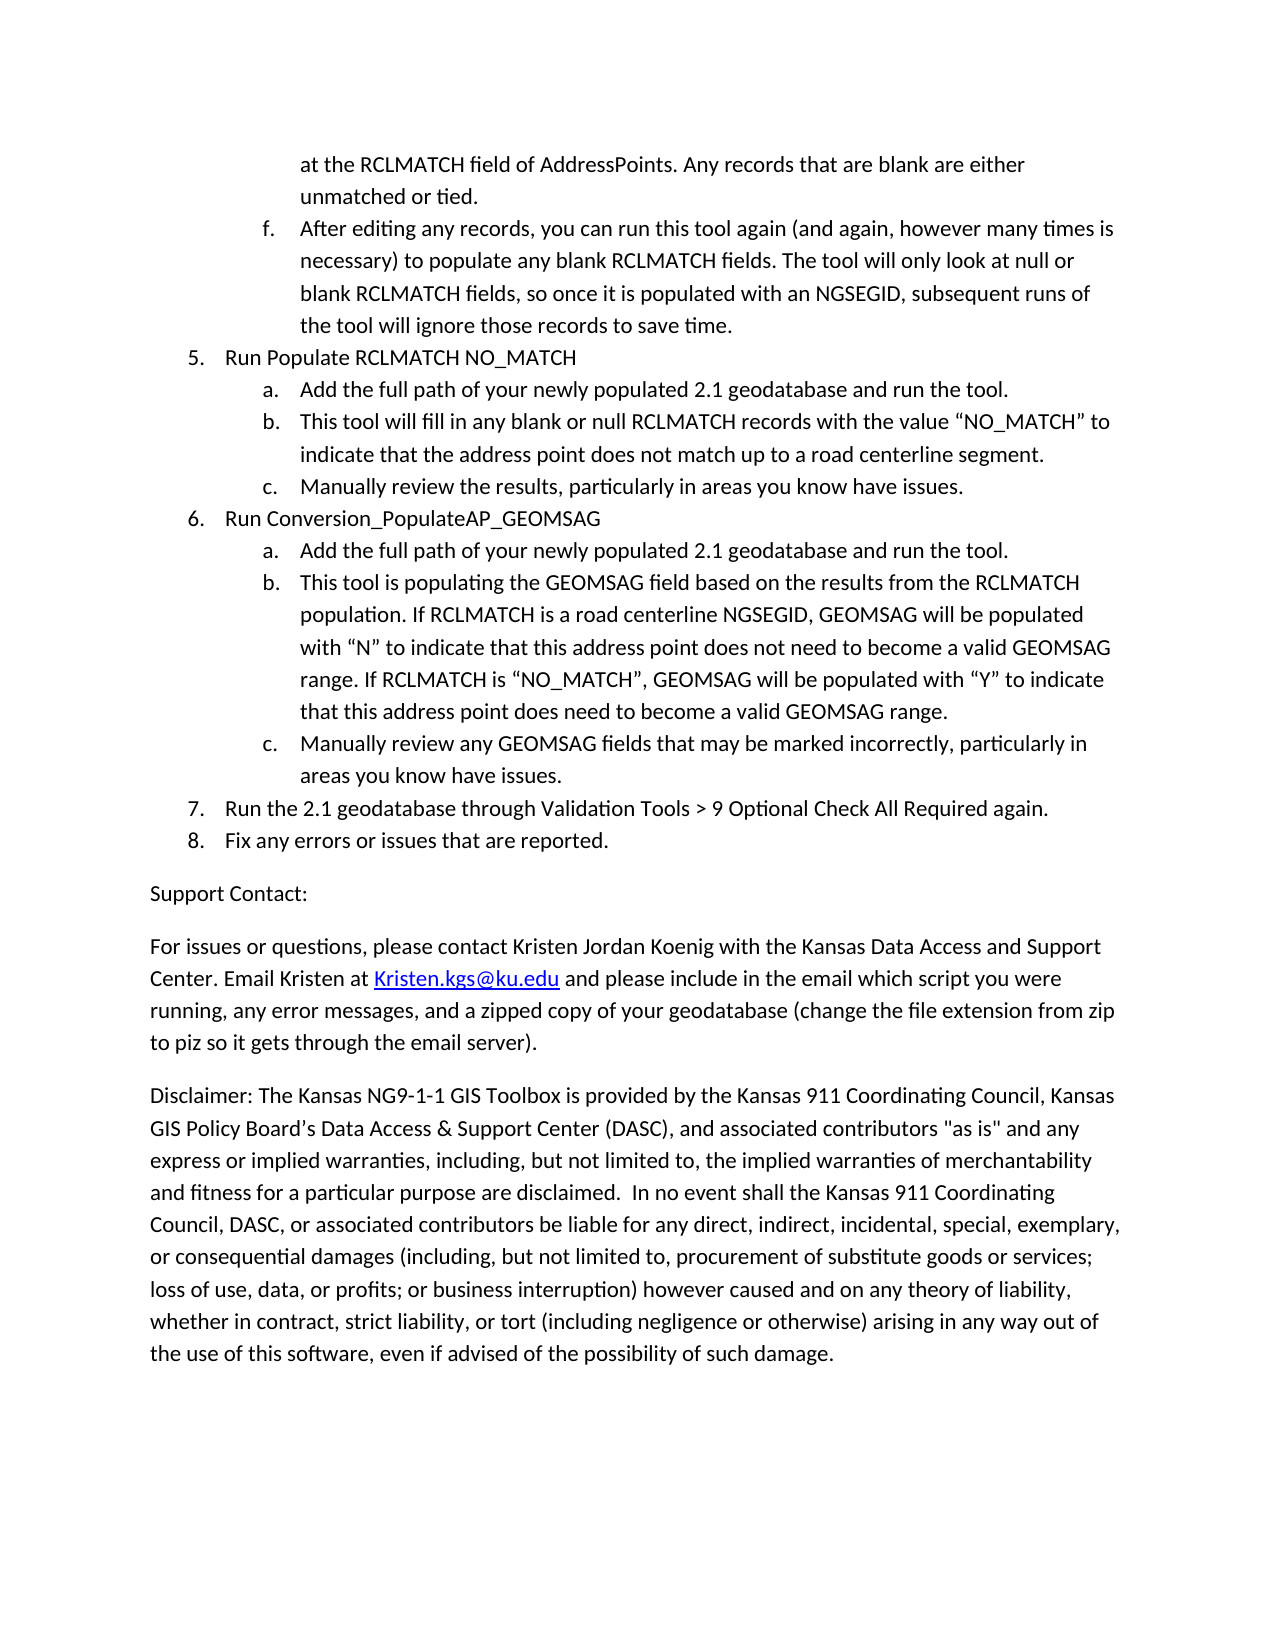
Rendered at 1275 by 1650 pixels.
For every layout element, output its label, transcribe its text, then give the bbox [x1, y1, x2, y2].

list This tool is populating the GEOMSAG field based on the results from the RCLMATCH population. If RCLMATCH is a road centerline NGSEGID, GEOMSAG will be populated with “N” to indicate that this address point does not need to become a valid GEOMSAG range. If RCLMATCH is “NO_MATCH”, GEOMSAG will be populated with “Y” to indicate that this address point does need to become a valid GEOMSAG range. [262, 568, 1125, 725]
list Run Populate RCLMATCH NO_MATCH [187, 343, 1125, 371]
list Add the full path of your newly populated 2.1 geodatabase and run the tool. [262, 536, 1125, 564]
list Add the full path of your newly populated 2.1 geodatabase and run the tool. [262, 375, 1125, 403]
text For issues or questions, please contact Kristen Jordan Koenig with the Kansas Data Access and Support Center. Email Kristen at Kristen.kgs@ku.edu and please include in the email which script you were running, any error messages, and a zipped copy of your geodatabase (change the file extension from zip to piz so it gets through the email server). [150, 932, 1125, 1057]
list Fix any errors or issues that are reported. [187, 826, 1125, 854]
list Manually review the results, particularly in areas you know have issues. [262, 472, 1125, 500]
list Manually review any GEOMSAG fields that may be marked incorrectly, particularly in areas you know have issues. [262, 729, 1125, 789]
list After editing any records, you can run this tool again (and again, however many times is necessary) to populate any blank RCLMATCH fields. The tool will only look at null or blank RCLMATCH fields, so once it is populated with an NGSEGID, subsequent runs of the tool will ignore those records to save time. [262, 214, 1125, 339]
list Run Conversion_PopulateAP_GEOMSAG [187, 504, 1125, 532]
list Run the 2.1 geodatabase through Validation Tools > 9 Optional Check All Required again. [187, 794, 1125, 822]
text Disclaimer: The Kansas NG9-1-1 GIS Toolbox is provided by the Kansas 911 Coordinating Council, Kansas GIS Policy Board’s Data Access & Support Center (DASC), and associated contributors "as is" and any express or implied warranties, including, but not limited to, the implied warranties of merchantability and fitness for a particular purpose are disclaimed. In no event shall the Kansas 911 Coordinating Council, DASC, or associated contributors be liable for any direct, indirect, incidental, special, exemplary, or consequential damages (including, but not limited to, procurement of substitute goods or services; loss of use, data, or profits; or business interruption) however caused and on any theory of liability, whether in contract, strict liability, or tort (including negligence or otherwise) arising in any way out of the use of this software, even if advised of the possibility of such damage. [150, 1082, 1125, 1367]
list This tool will fill in any blank or null RCLMATCH records with the value “NO_MATCH” to indicate that the address point does not match up to a road centerline segment. [262, 407, 1125, 468]
text Support Contact: [150, 879, 1125, 907]
